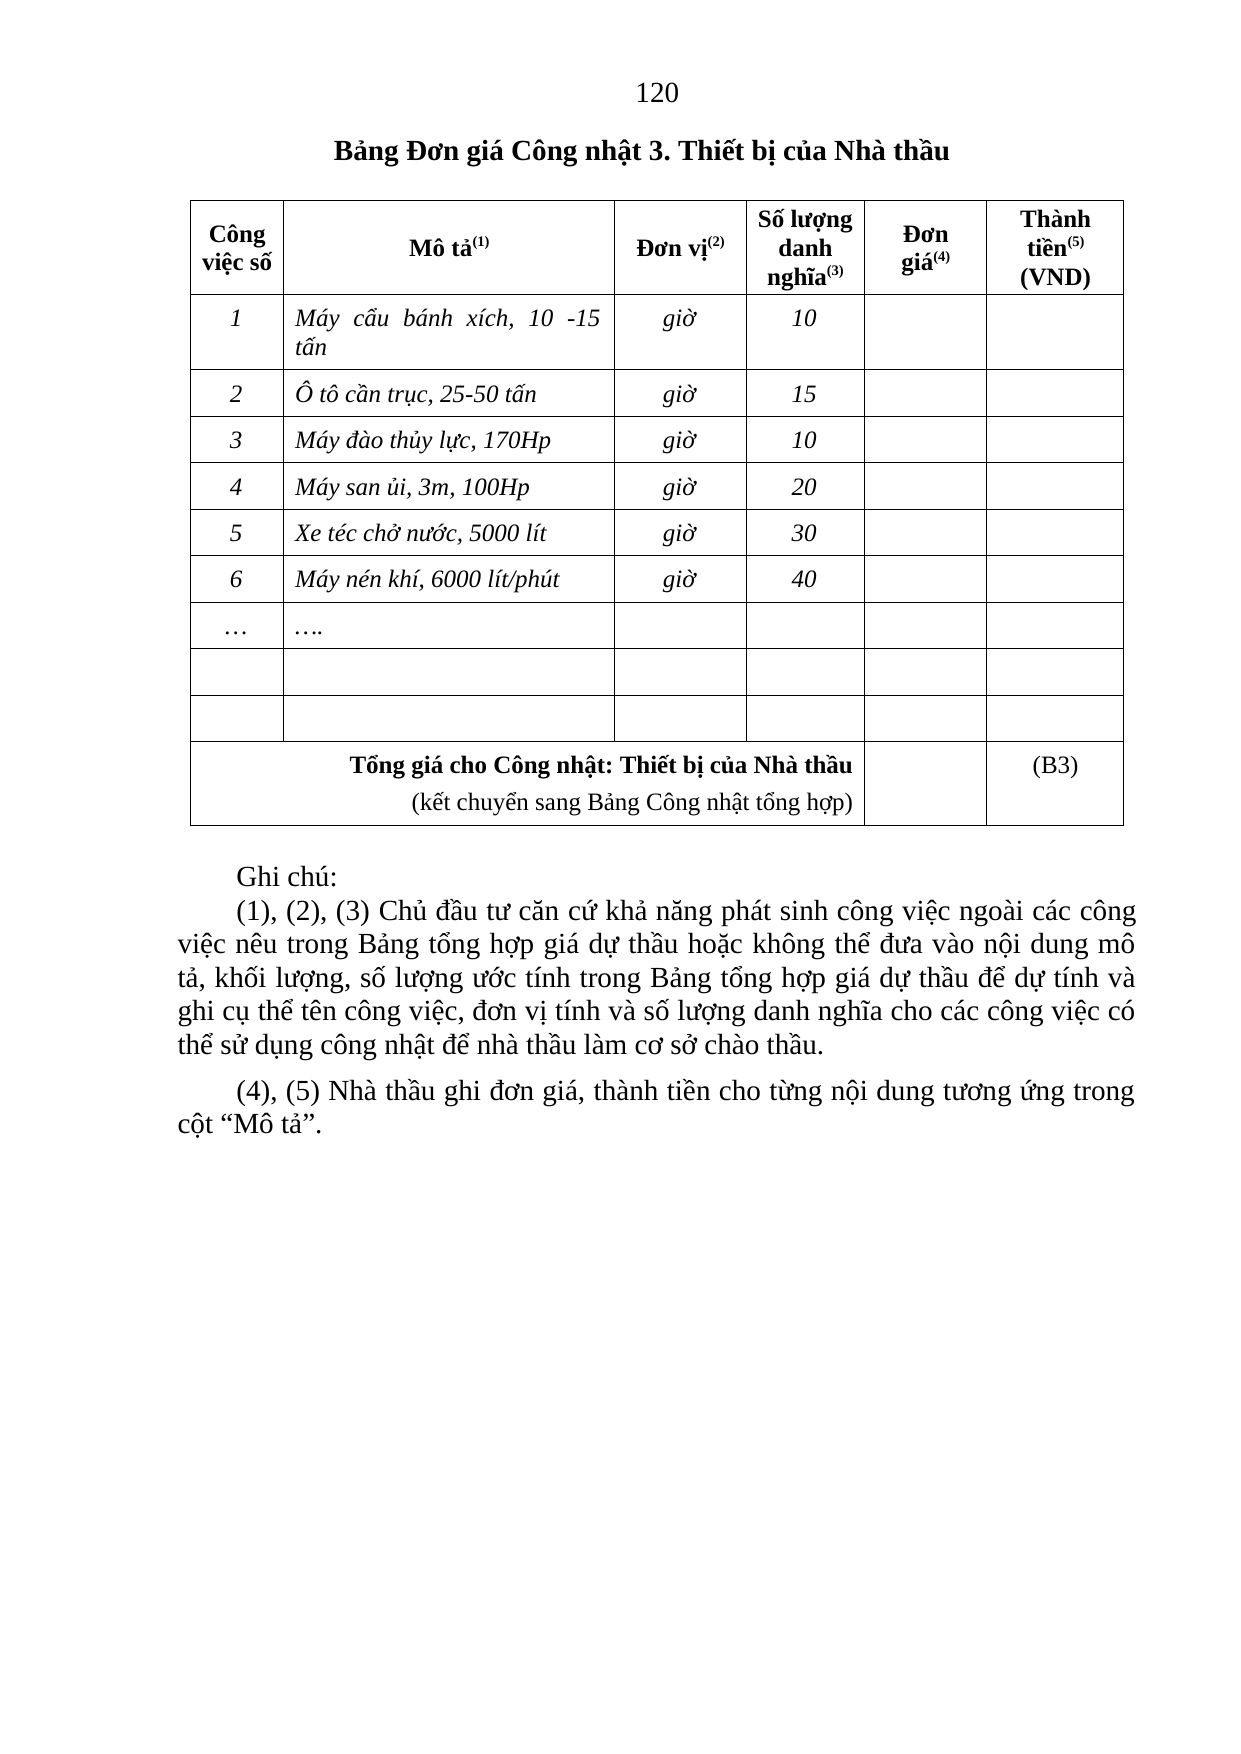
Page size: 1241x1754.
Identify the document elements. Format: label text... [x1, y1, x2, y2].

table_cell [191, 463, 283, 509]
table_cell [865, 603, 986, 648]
text (1), (2), (3) Chủ đầu tư căn cứ khả năng phát sinh công việc ngoài các công việc nêu trong Bảng tổng hợp giá dự thầu hoặc không thể đưa vào nội dung mô tả, khối lượng, số lượng ước tính trong Bảng tổng hợp giá dự thầu để dự tính và ghi cụ thể tên công việc, đơn vị tính và số lượng danh nghĩa cho các công việc có thể sử dụng công nhật để nhà thầu làm cơ sở chào thầu. [177, 893, 1137, 1060]
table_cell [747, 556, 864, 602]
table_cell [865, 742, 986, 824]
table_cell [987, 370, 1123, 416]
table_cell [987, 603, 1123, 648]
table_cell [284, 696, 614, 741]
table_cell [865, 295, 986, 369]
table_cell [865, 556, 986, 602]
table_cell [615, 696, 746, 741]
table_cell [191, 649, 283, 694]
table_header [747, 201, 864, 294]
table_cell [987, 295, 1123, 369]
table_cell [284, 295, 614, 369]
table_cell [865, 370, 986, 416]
table_header Công việc số [191, 201, 283, 294]
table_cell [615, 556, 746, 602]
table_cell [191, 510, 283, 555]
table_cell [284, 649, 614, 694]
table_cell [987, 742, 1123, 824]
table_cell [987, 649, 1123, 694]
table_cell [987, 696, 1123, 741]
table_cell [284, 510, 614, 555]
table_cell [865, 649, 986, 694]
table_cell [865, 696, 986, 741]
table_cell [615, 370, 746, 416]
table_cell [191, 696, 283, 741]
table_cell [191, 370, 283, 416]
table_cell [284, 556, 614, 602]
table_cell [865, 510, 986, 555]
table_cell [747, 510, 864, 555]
table_header Mô tả(1) [284, 201, 614, 294]
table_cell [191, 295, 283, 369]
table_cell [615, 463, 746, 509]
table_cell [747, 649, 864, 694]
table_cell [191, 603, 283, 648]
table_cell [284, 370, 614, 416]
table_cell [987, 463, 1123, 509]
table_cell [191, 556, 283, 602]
text Ghi chú: [177, 859, 1137, 893]
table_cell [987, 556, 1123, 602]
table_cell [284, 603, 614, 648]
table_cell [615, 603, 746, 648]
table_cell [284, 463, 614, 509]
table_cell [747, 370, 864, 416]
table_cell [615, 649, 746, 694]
text Bảng Đơn giá Công nhật 3. Thiết bị của Nhà thầu [177, 133, 1107, 166]
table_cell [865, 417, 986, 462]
table_header Đơn vị(2) [615, 201, 746, 294]
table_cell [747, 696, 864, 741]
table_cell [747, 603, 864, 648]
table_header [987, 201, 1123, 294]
subtitle (4), (5) Nhà thầu ghi đơn giá, thành tiền cho từng nội dung tương ứng trong cột “Mô tả”. [177, 1073, 1137, 1140]
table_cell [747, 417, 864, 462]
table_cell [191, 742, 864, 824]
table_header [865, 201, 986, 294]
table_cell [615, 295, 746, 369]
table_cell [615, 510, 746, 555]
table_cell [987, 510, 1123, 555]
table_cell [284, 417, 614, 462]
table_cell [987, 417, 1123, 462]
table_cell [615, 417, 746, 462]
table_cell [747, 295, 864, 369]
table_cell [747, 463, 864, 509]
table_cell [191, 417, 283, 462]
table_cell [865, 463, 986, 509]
